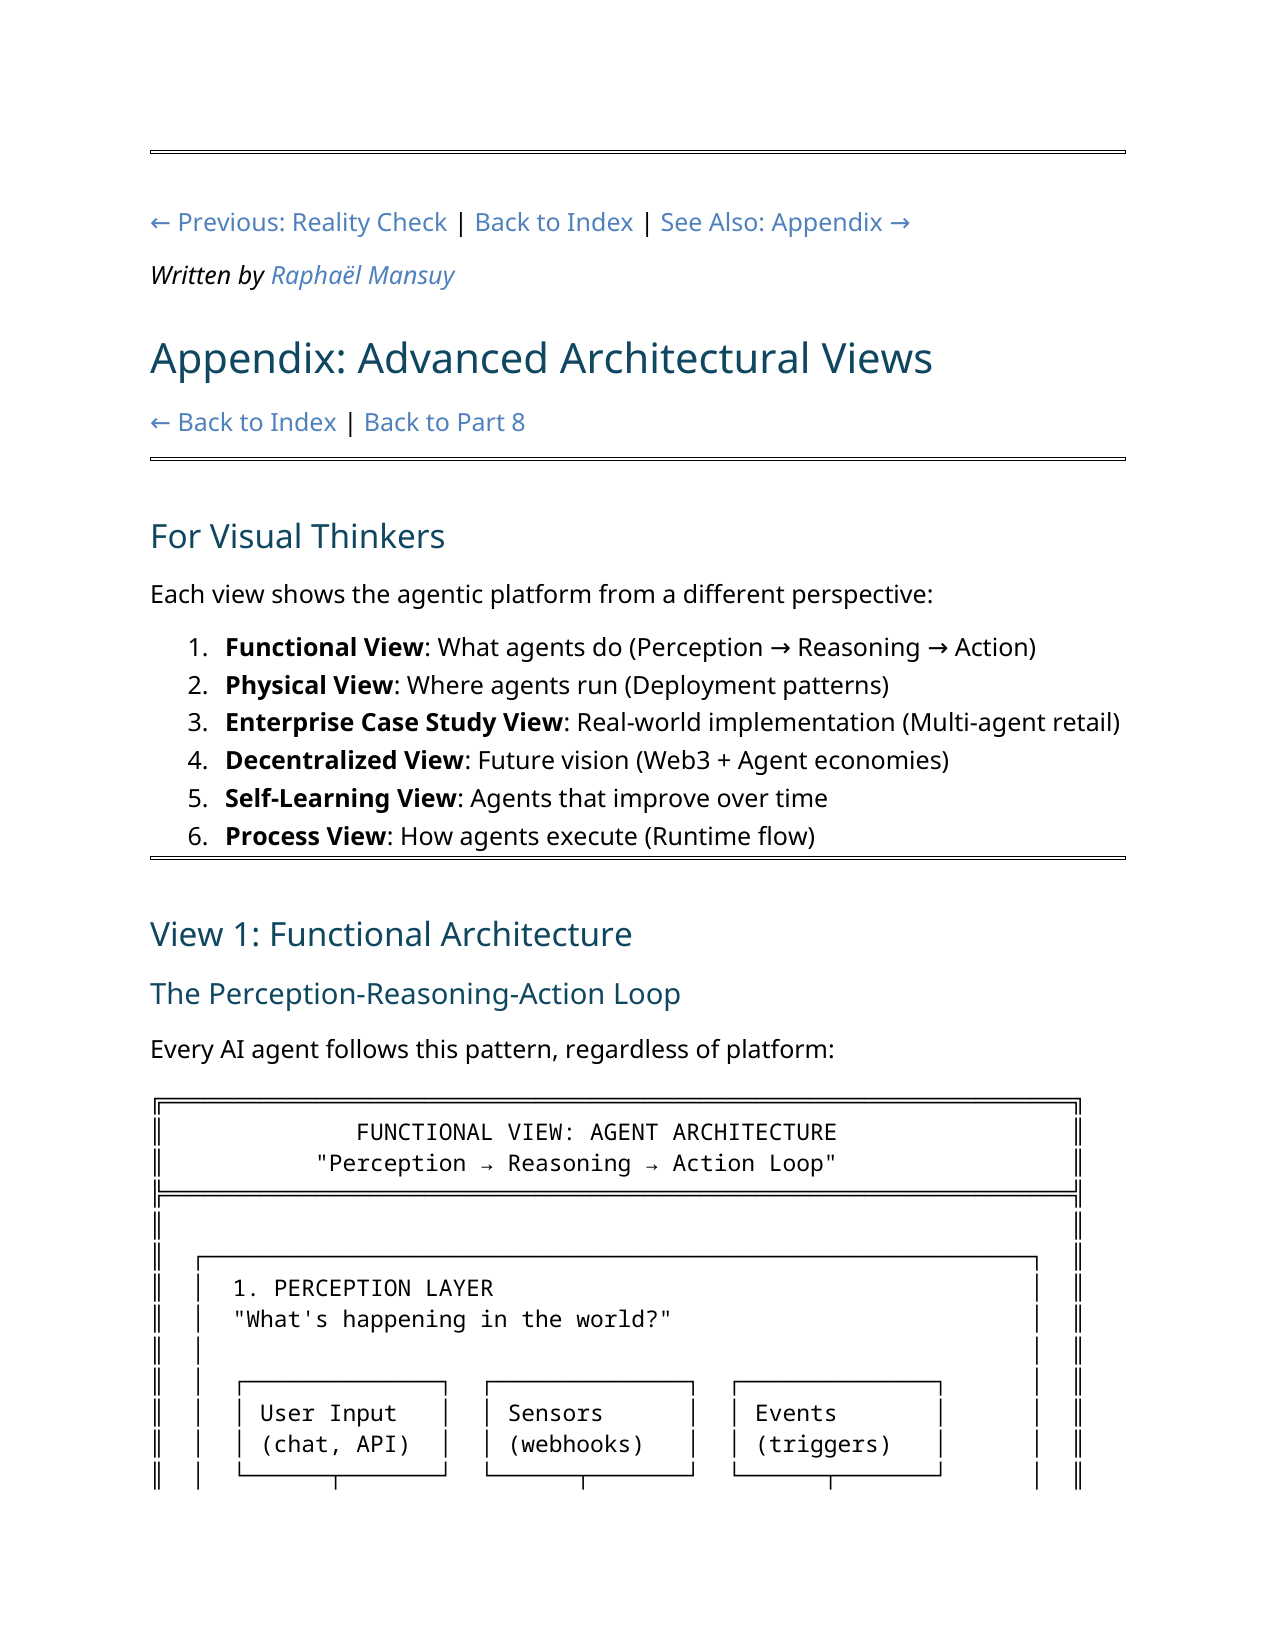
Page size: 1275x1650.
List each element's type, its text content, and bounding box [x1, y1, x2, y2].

text Every AI agent follows this pattern, regardless of platform: [150, 1032, 1125, 1066]
subtitle For Visual Thinkers [150, 512, 1125, 558]
list Self-Learning View: Agents that improve over time [187, 781, 1125, 815]
list Decentralized View: Future vision (Web3 + Agent economies) [187, 743, 1125, 777]
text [150, 1084, 1125, 1491]
list Functional View: What agents do (Perception → Reasoning → Action) [187, 629, 1125, 663]
list Enterprise Case Study View: Real-world implementation (Multi-agent retail) [187, 705, 1125, 739]
list Process View: How agents execute (Runtime flow) [187, 818, 1125, 853]
subtitle Appendix: Advanced Architectural Views [150, 329, 1125, 386]
subtitle The Perception-Reasoning-Action Loop [150, 973, 1125, 1013]
list Physical View: Where agents run (Deployment patterns) [187, 667, 1125, 701]
subtitle View 1: Functional Architecture [150, 911, 1125, 957]
text ← Previous: Reality Check | Back to Index | See Also: Appendix → [150, 205, 1125, 239]
text Each view shows the agentic platform from a different perspective: [150, 577, 1125, 611]
text Written by Raphaël Mansuy [150, 258, 1125, 292]
text ← Back to Index | Back to Part 8 [150, 405, 1125, 439]
